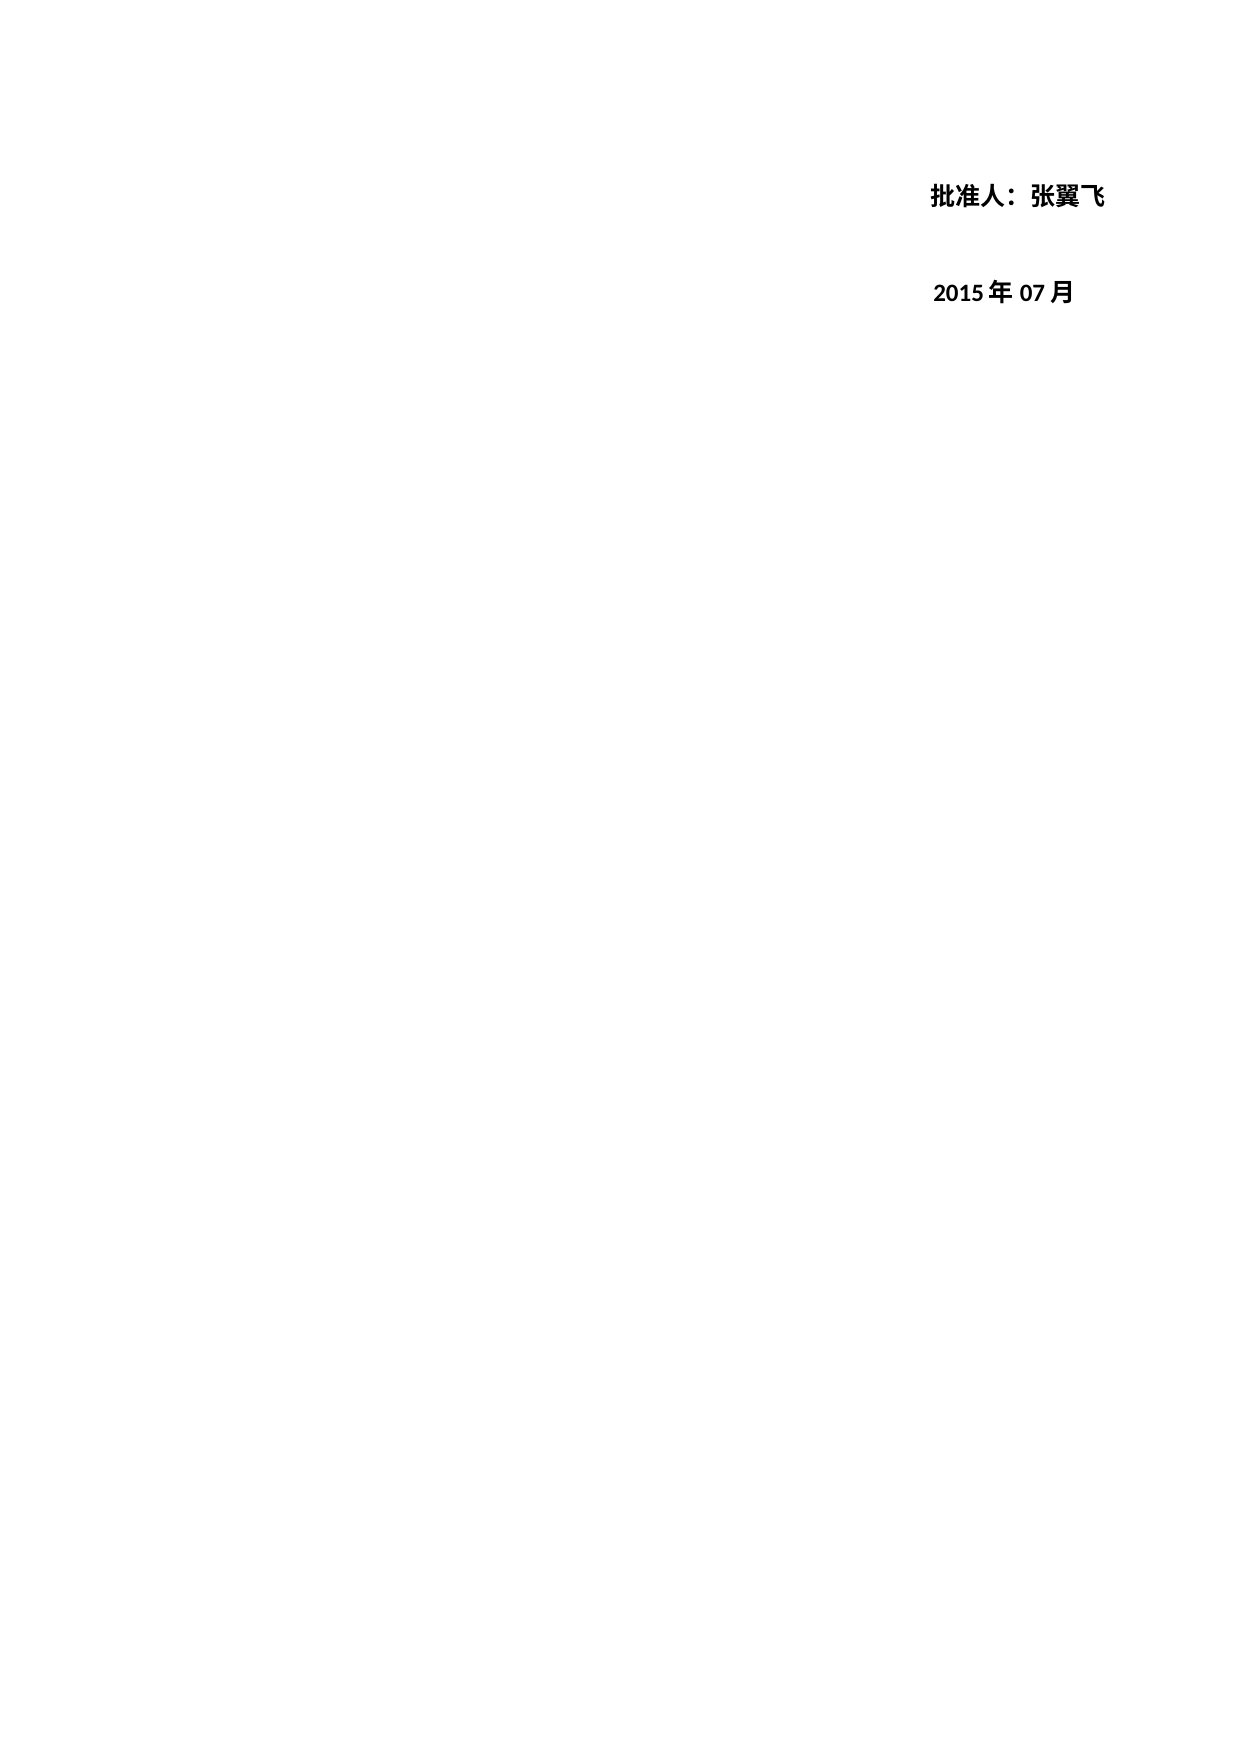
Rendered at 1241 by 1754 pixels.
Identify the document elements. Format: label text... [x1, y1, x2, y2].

text 批准人：张翼飞 [112, 162, 1106, 227]
text 2015年 07月 [112, 258, 1075, 323]
